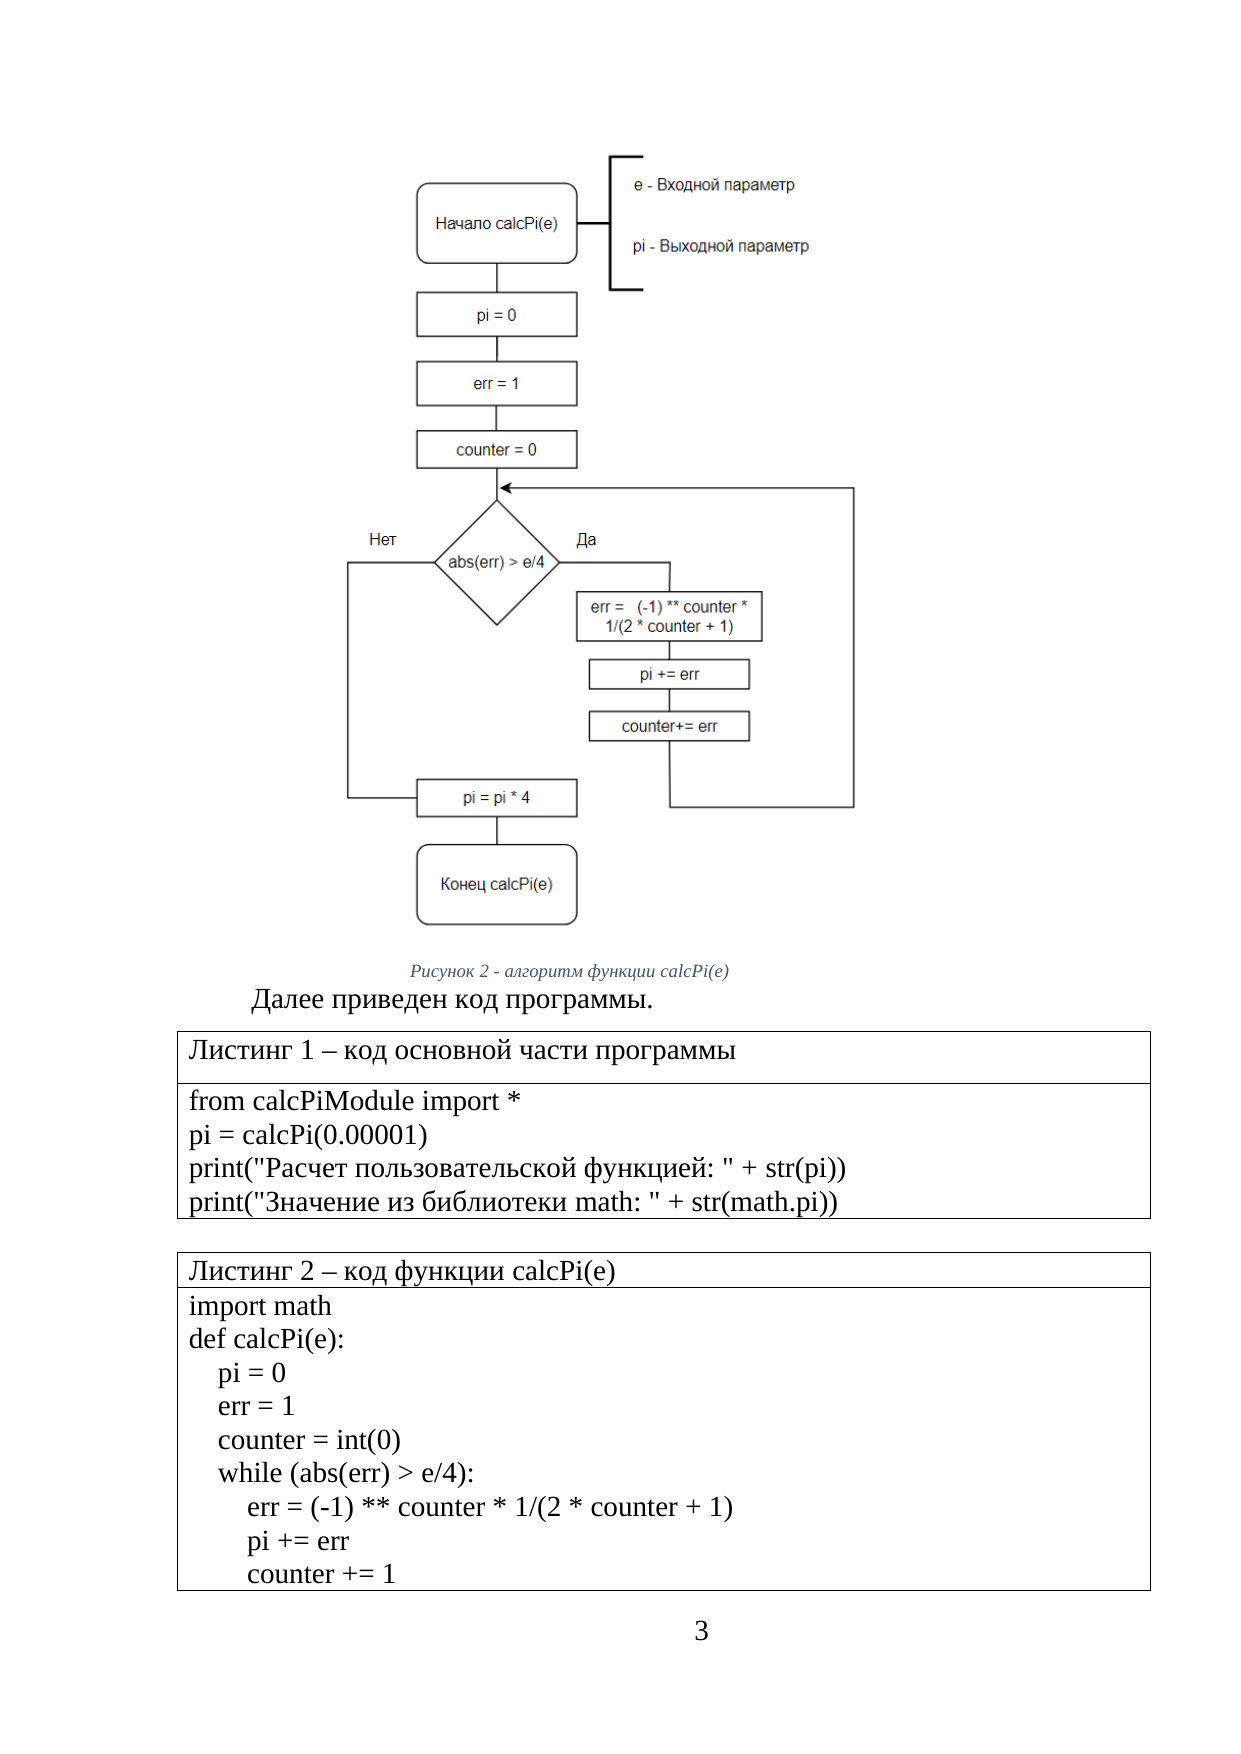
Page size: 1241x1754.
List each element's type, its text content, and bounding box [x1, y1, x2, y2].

picture [336, 118, 883, 951]
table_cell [178, 1288, 1150, 1590]
table_header Листинг 2 – код функции calcPi(e) [178, 1253, 1150, 1287]
table_cell from calcPiModule import * pi = calcPi(0.00001) print("Расчет пользовательской функцией: " + str(pi)) print("Значение из библиотеки math: " + str(math.pi)) [178, 1084, 1150, 1218]
table_header Листинг 1 – код основной части программы [178, 1032, 1150, 1082]
